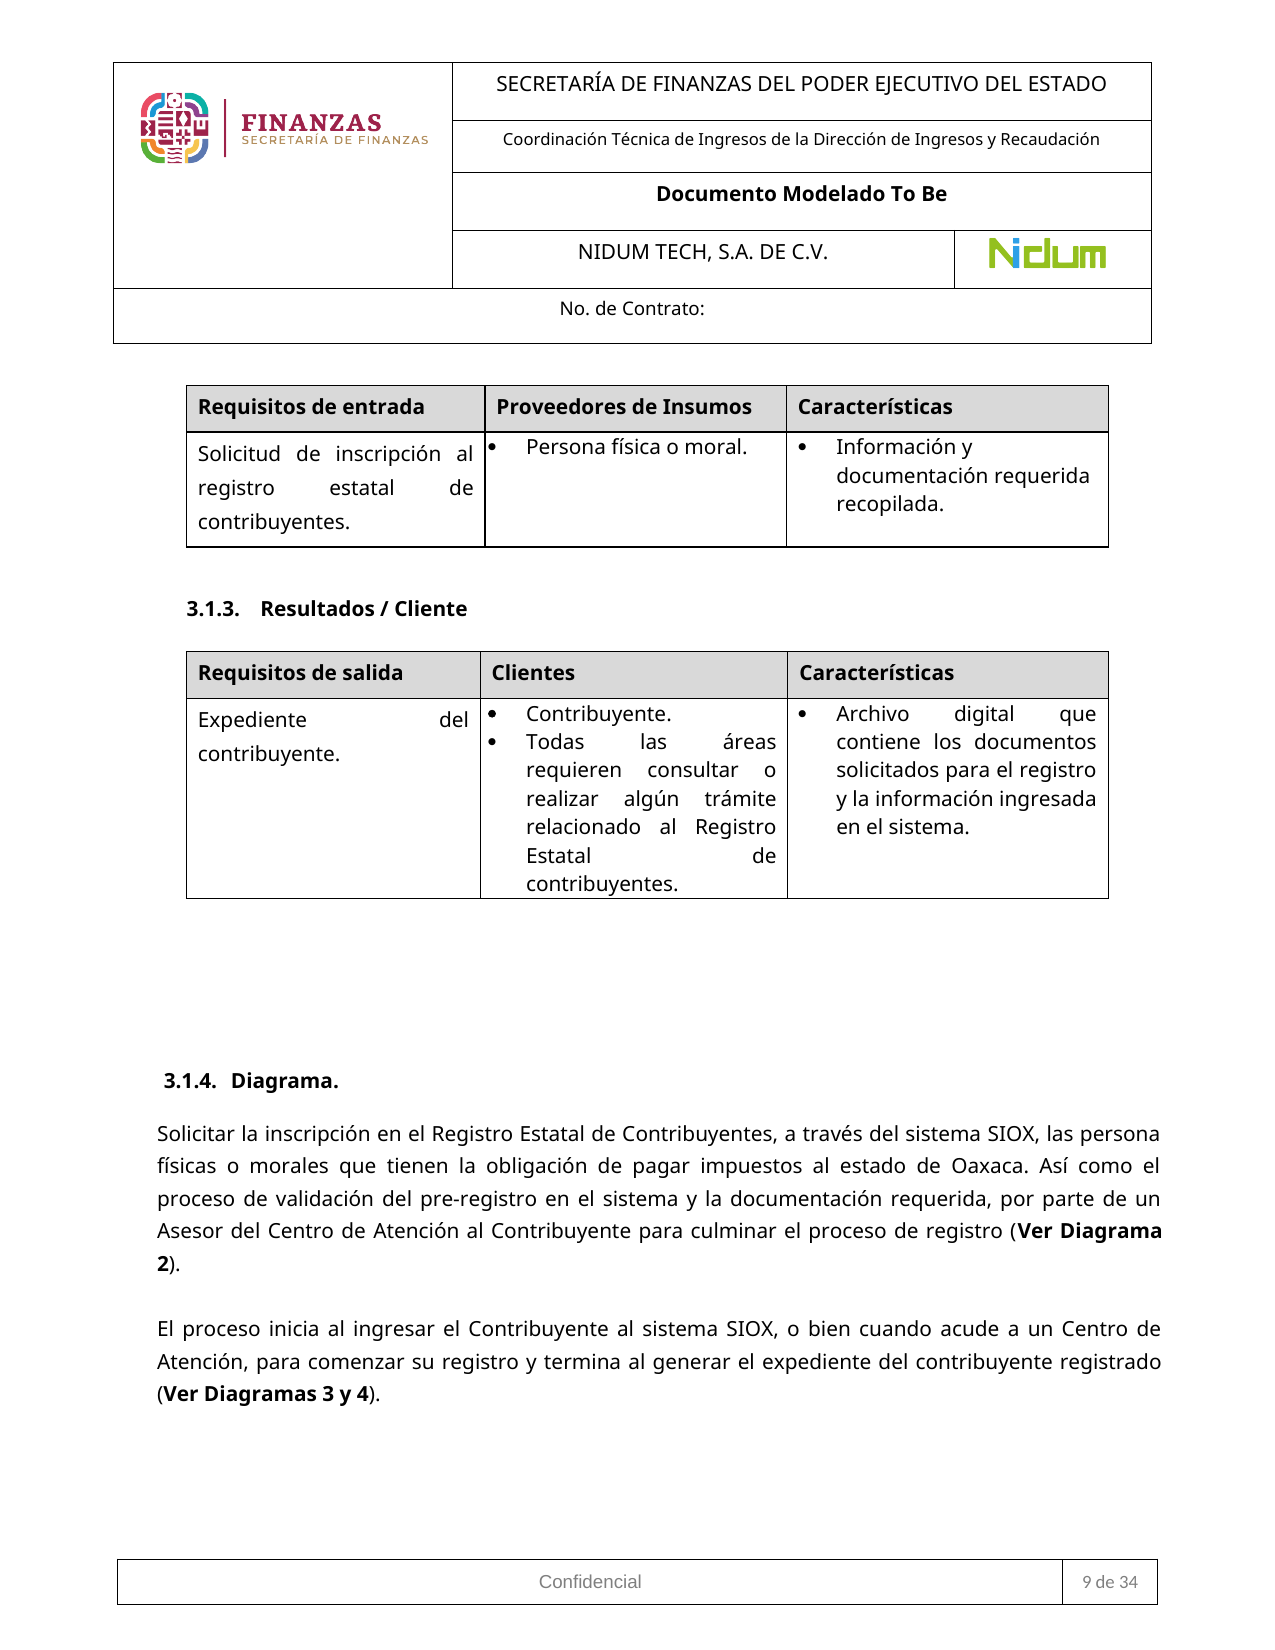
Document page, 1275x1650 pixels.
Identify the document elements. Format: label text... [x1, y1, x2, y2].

text Solicitar la inscripción en el Registro Estatal de Contribuyentes, a través del sistema SIOX, las persona físicas o morales que tienen la obligación de pagar impuestos al estado de Oaxaca. Así como el proceso de validación del pre-registro en el sistema y la documentación requerida, por parte de un Asesor del Centro de Atención al Contribuyente para culminar el proceso de registro (Ver Diagrama 2). [157, 1119, 1162, 1277]
list Diagrama. [163, 1066, 1162, 1095]
table_cell Información y documentación requerida recopilada. [787, 433, 1108, 546]
table_cell Persona física o moral. [486, 433, 786, 546]
picture [134, 85, 448, 171]
list Resultados / Cliente [186, 594, 1162, 622]
table_header Características [788, 652, 1108, 698]
table_cell Solicitud de inscripción al registro estatal de contribuyentes. [187, 433, 484, 546]
table_header Clientes [481, 652, 787, 698]
table_cell Expediente del contribuyente. [187, 699, 480, 898]
table_header Requisitos de entrada [187, 386, 484, 431]
picture [983, 235, 1112, 269]
table_cell Contribuyente. Todas las áreas requieren consultar o realizar algún trámite relacionado al Registro Estatal de contribuyentes. [481, 699, 787, 898]
table_header Proveedores de Insumos [486, 386, 786, 431]
table_header Características [787, 386, 1108, 431]
text El proceso inicia al ingresar el Contribuyente al sistema SIOX, o bien cuando acude a un Centro de Atención, para comenzar su registro y termina al generar el expediente del contribuyente registrado (Ver Diagramas 3 y 4). [157, 1314, 1162, 1408]
table_header Requisitos de salida [187, 652, 480, 698]
table_cell Archivo digital que contiene los documentos solicitados para el registro y la información ingresada en el sistema. [788, 699, 1108, 898]
